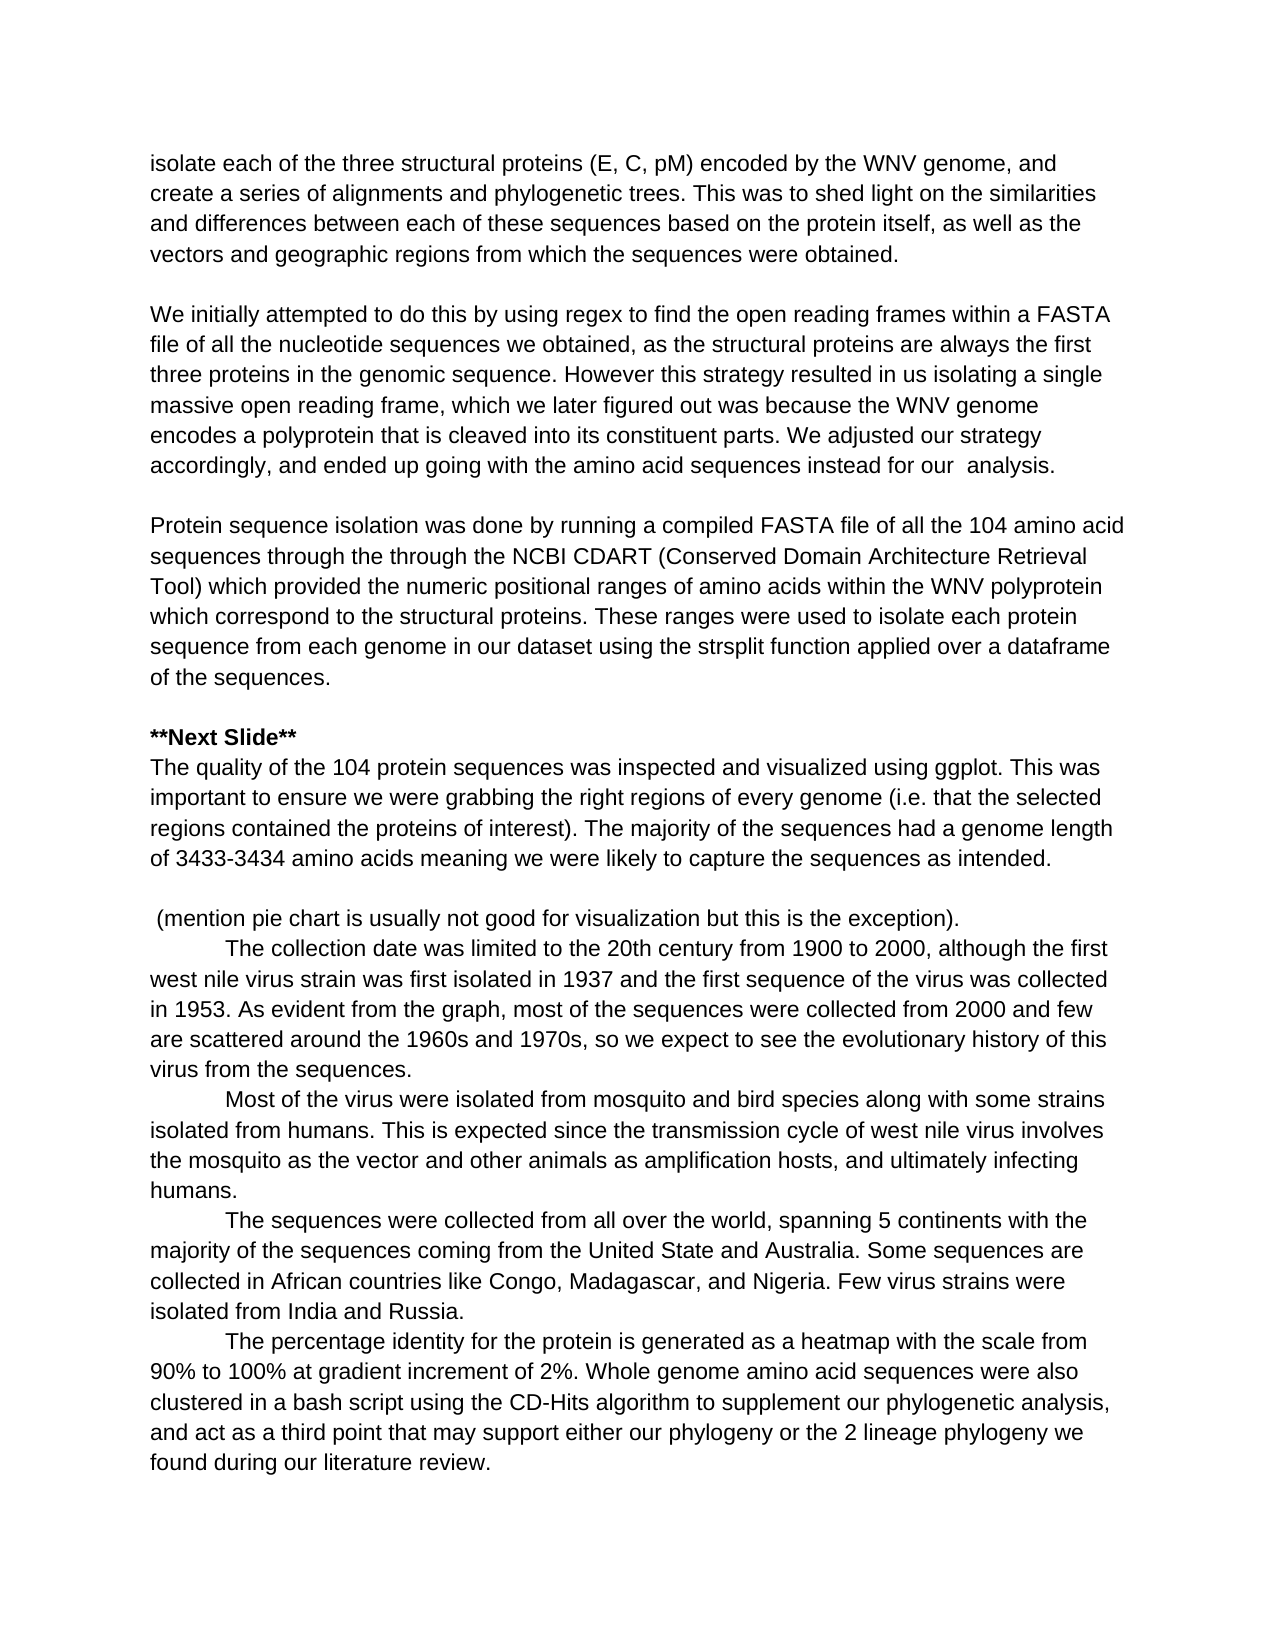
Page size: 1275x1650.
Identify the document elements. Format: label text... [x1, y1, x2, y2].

text (mention pie chart is usually not good for visualization but this is the exception). [150, 905, 1125, 932]
text The percentage identity for the protein is generated as a heatmap with the scale from 90% to 100% at gradient increment of 2%. Whole genome amino acid sequences were also clustered in a bash script using the CD-Hits algorithm to supplement our phylogenetic analysis, and act as a third point that may support either our phylogeny or the 2 lineage phylogeny we found during our literature review. [150, 1328, 1125, 1475]
text We initially attempted to do this by using regex to find the open reading frames within a FASTA file of all the nucleotide sequences we obtained, as the structural proteins are always the first three proteins in the genomic sequence. However this strategy resulted in us isolating a single massive open reading frame, which we later figured out was because the WNV genome encodes a polyprotein that is cleaved into its constituent parts. We adjusted our strategy accordingly, and ended up going with the amino acid sequences instead for our analysis. [150, 301, 1125, 478]
text Most of the virus were isolated from mosquito and bird species along with some strains isolated from humans. This is expected since the transmission cycle of west nile virus involves the mosquito as the vector and other animals as amplification hosts, and ultimately infecting humans. [150, 1086, 1125, 1203]
text The quality of the 104 protein sequences was inspected and visualized using ggplot. This was important to ensure we were grabbing the right regions of every genome (i.e. that the selected regions contained the proteins of interest). The majority of the sequences had a genome length of 3433-3434 amino acids meaning we were likely to capture the sequences as intended. [150, 754, 1125, 871]
text The sequences were collected from all over the world, spanning 5 continents with the majority of the sequences coming from the United State and Australia. Some sequences are collected in African countries like Congo, Madagascar, and Nigeria. Few virus strains were isolated from India and Russia. [150, 1207, 1125, 1324]
text **Next Slide** [150, 724, 1125, 750]
text The collection date was limited to the 20th century from 1900 to 2000, although the first west nile virus strain was first isolated in 1937 and the first sequence of the virus was collected in 1953. As evident from the graph, most of the sequences were collected from 2000 and few are scattered around the 1960s and 1970s, so we expect to see the evolutionary history of this virus from the sequences. [150, 935, 1125, 1083]
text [150, 150, 1125, 267]
text Protein sequence isolation was done by running a compiled FASTA file of all the 104 amino acid sequences through the through the NCBI CDART (Conserved Domain Architecture Retrieval Tool) which provided the numeric positional ranges of amino acids within the WNV polyprotein which correspond to the structural proteins. These ranges were used to isolate each protein sequence from each genome in our dataset using the strsplit function applied over a dataframe of the sequences. [150, 512, 1125, 690]
